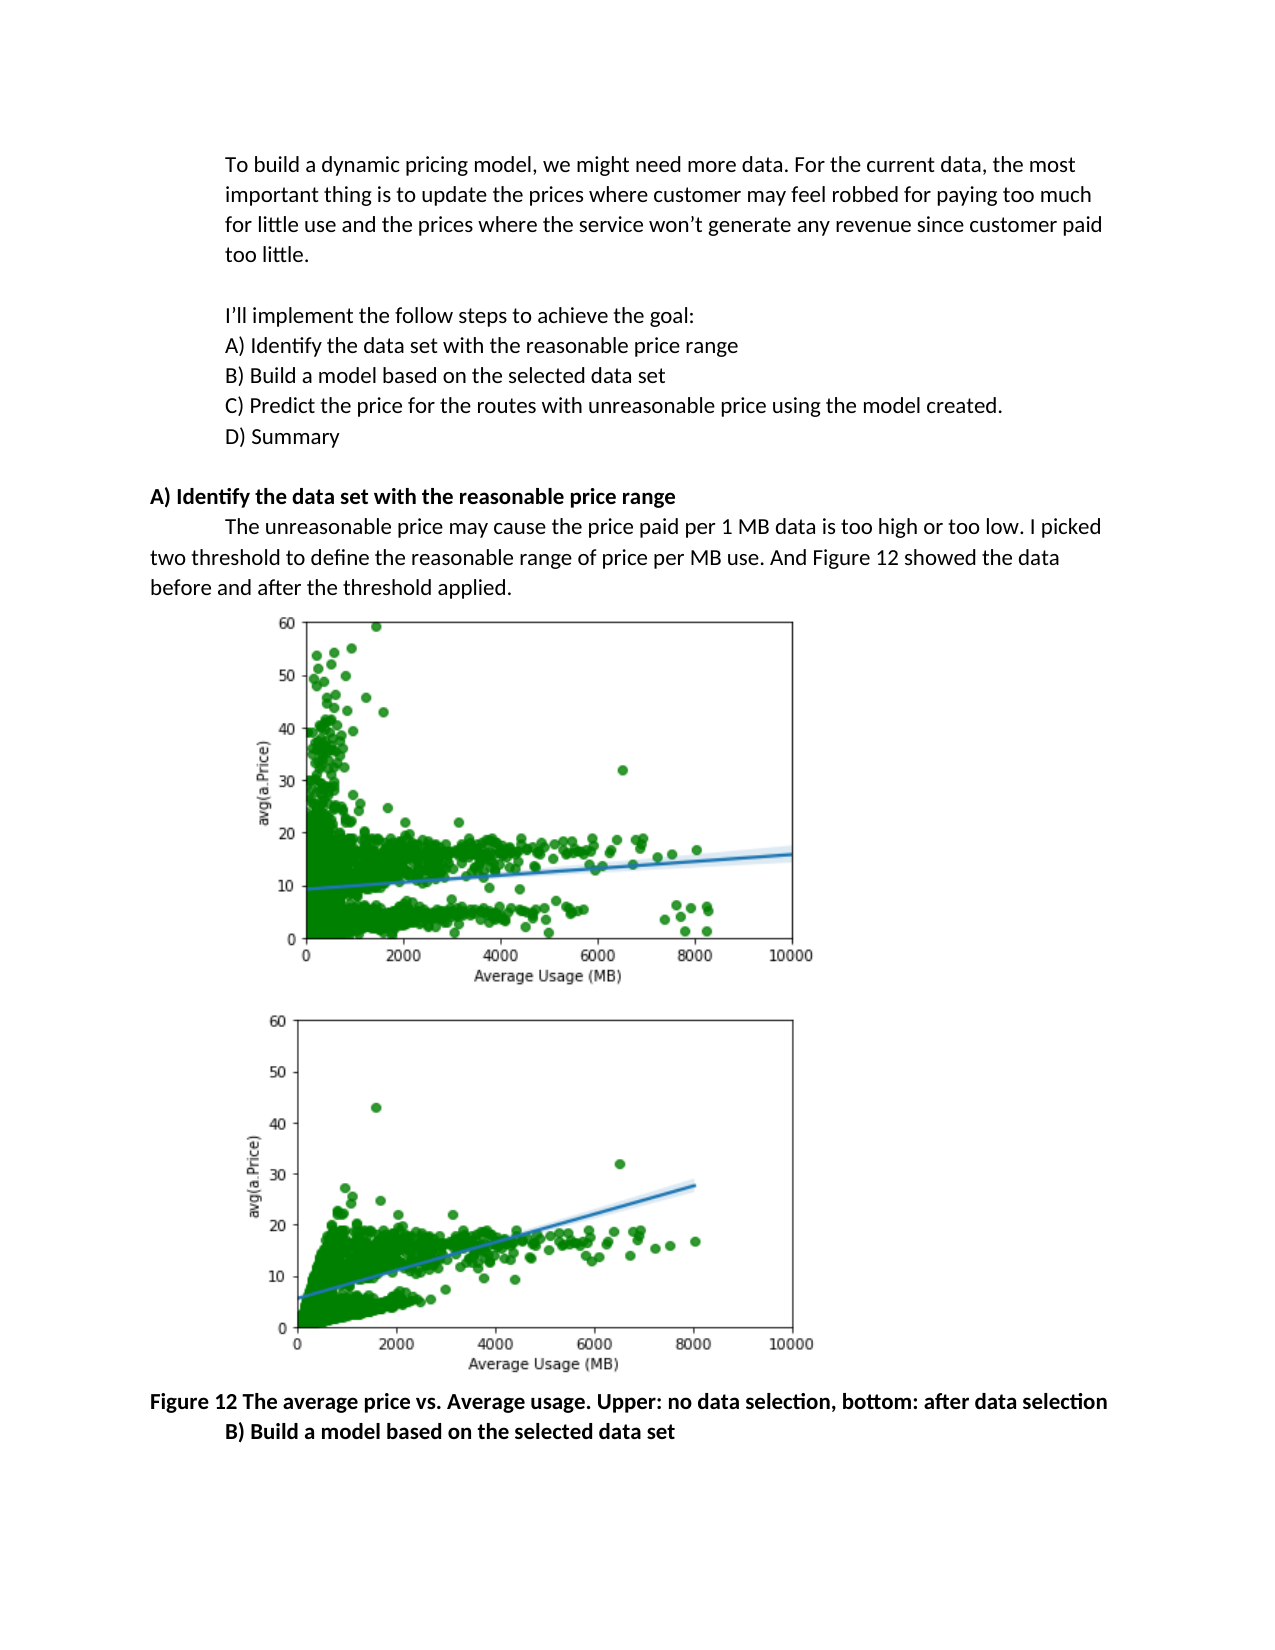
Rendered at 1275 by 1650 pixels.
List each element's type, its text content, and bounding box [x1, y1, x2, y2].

list Build a model based on the selected data set [225, 1417, 1125, 1445]
list Build a model based on the selected data set [150, 361, 1125, 389]
list Summary [150, 422, 1125, 450]
list Predict the price for the routes with unreasonable price using the model created. [150, 392, 1125, 420]
picture [225, 603, 850, 1002]
list I’ll implement the follow steps to achieve the goal: [150, 301, 1125, 329]
list To build a dynamic pricing model, we might need more data. For the current data, the most important thing is to update the prices where customer may feel robbed for paying too much for little use and the prices where the service won’t generate any revenue since customer paid too little. [225, 150, 1125, 269]
list Identify the data set with the reasonable price range [150, 331, 1125, 359]
list The unreasonable price may cause the price paid per 1 MB data is too high or too low. I picked two threshold to define the reasonable range of price per MB use. And Figure 12 showed the data before and after the threshold applied. [150, 512, 1125, 601]
list Identify the data set with the reasonable price range [150, 482, 1125, 510]
list Figure 12 The average price vs. Average usage. Upper: no data selection, bottom: after data selection [150, 1387, 1125, 1415]
picture [225, 1003, 850, 1385]
